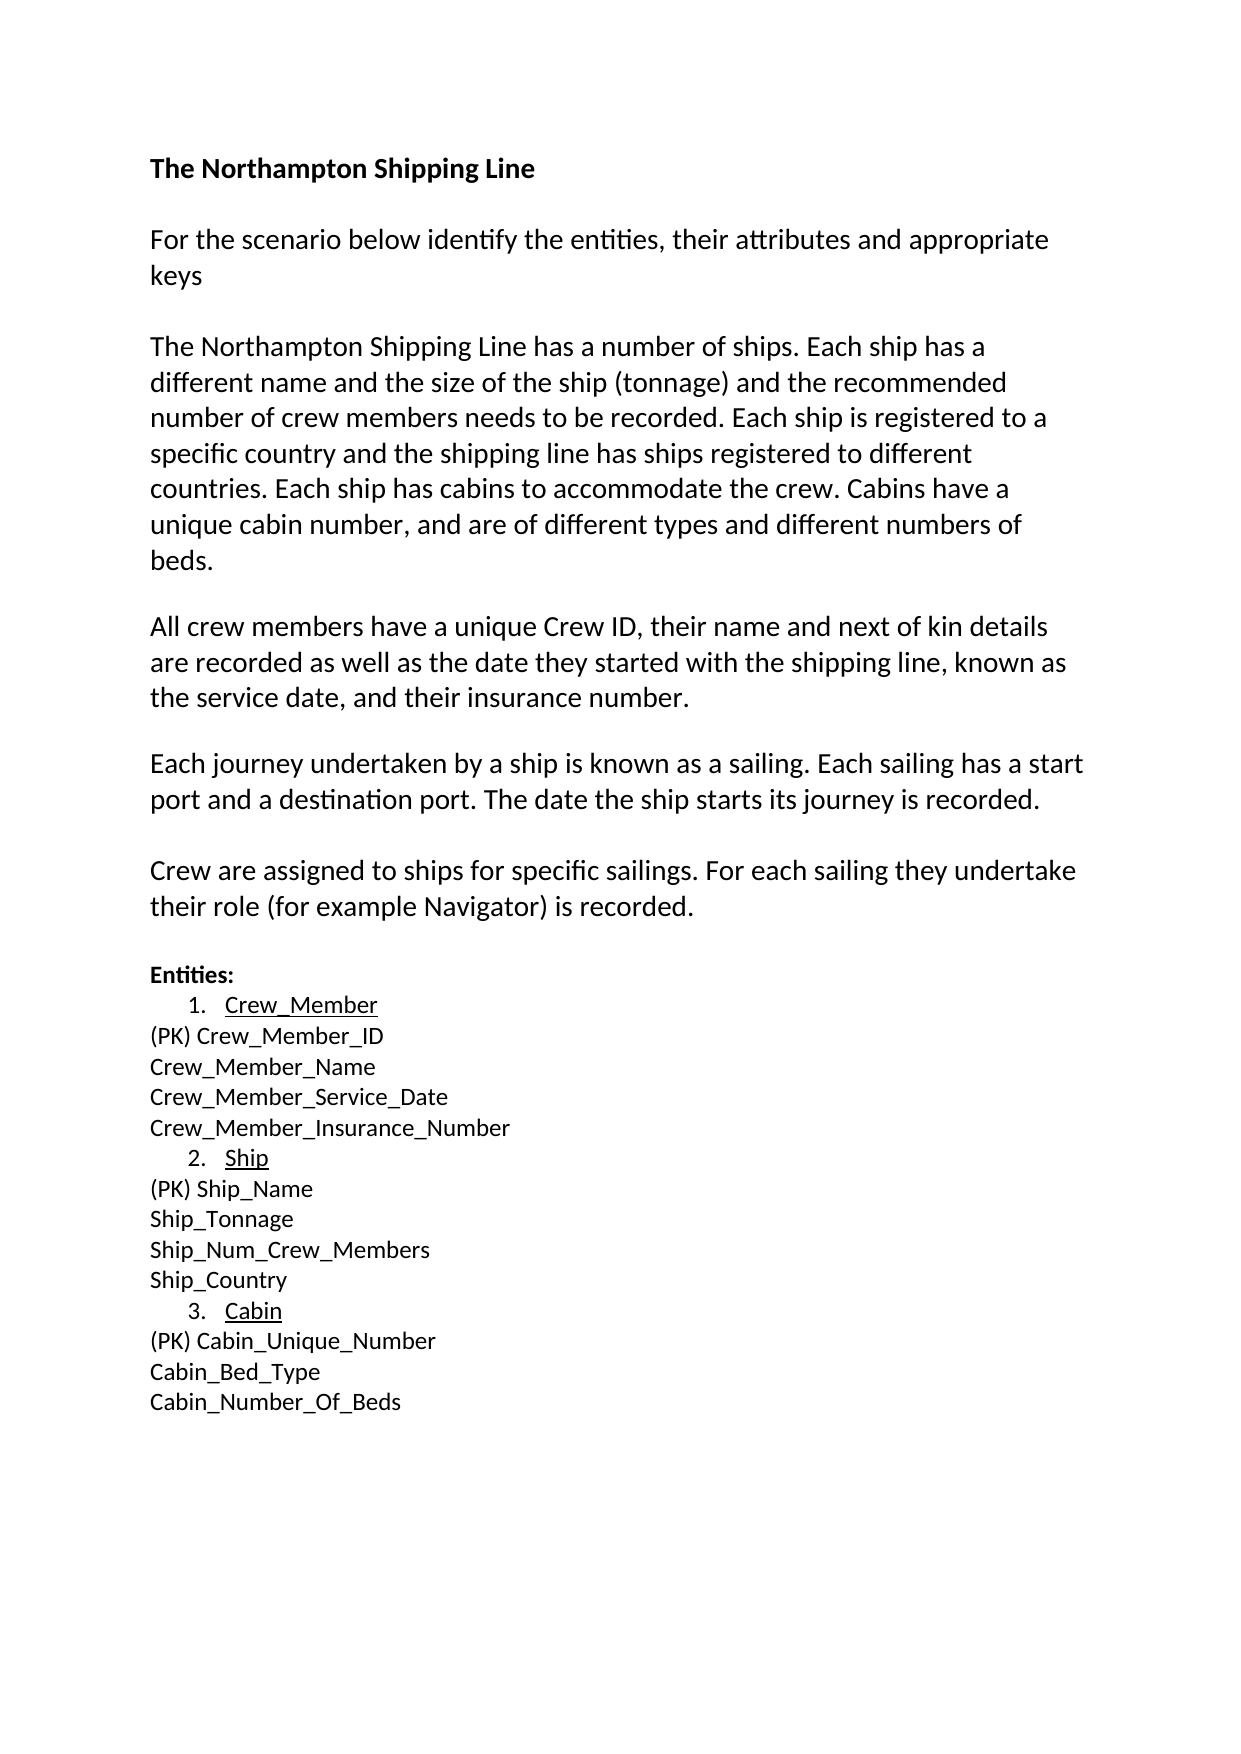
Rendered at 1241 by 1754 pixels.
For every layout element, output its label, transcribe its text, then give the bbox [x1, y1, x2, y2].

text (PK) Crew_Member_ID [150, 1020, 1090, 1051]
text The Northampton Shipping Line [150, 150, 1090, 186]
text Crew_Member_Insurance_Number [150, 1112, 1090, 1142]
text Ship_Tonnage [150, 1203, 1090, 1234]
text Crew_Member_Service_Date [150, 1081, 1090, 1112]
text (PK) Cabin_Unique_Number [150, 1325, 1090, 1356]
text The Northampton Shipping Line has a number of ships. Each ship has a different name and the size of the ship (tonnage) and the recommended number of crew members needs to be recorded. Each ship is registered to a specific country and the shipping line has ships registered to different countries. Each ship has cabins to accommodate the crew. Cabins have a unique cabin number, and are of different types and different numbers of beds. [150, 328, 1090, 577]
text Ship_Num_Crew_Members [150, 1234, 1090, 1264]
list Crew_Member [187, 990, 1090, 1020]
text Cabin_Number_Of_Beds [150, 1386, 1090, 1417]
text All crew members have a unique Crew ID, their name and next of kin details are recorded as well as the date they started with the shipping line, known as the service date, and their insurance number. [150, 608, 1090, 715]
text Crew_Member_Name [150, 1051, 1090, 1081]
text Each journey undertaken by a ship is known as a sailing. Each sailing has a start port and a destination port. The date the ship starts its journey is recorded. [150, 745, 1090, 817]
text For the scenario below identify the entities, their attributes and appropriate keys [150, 221, 1090, 292]
text (PK) Ship_Name [150, 1173, 1090, 1203]
list Cabin [187, 1295, 1090, 1325]
text Crew are assigned to ships for specific sailings. For each sailing they undertake their role (for example Navigator) is recorded. [150, 852, 1090, 923]
text Ship_Country [150, 1264, 1090, 1295]
list Ship [187, 1142, 1090, 1173]
text Cabin_Bed_Type [150, 1356, 1090, 1386]
text Entities: [150, 959, 1090, 990]
